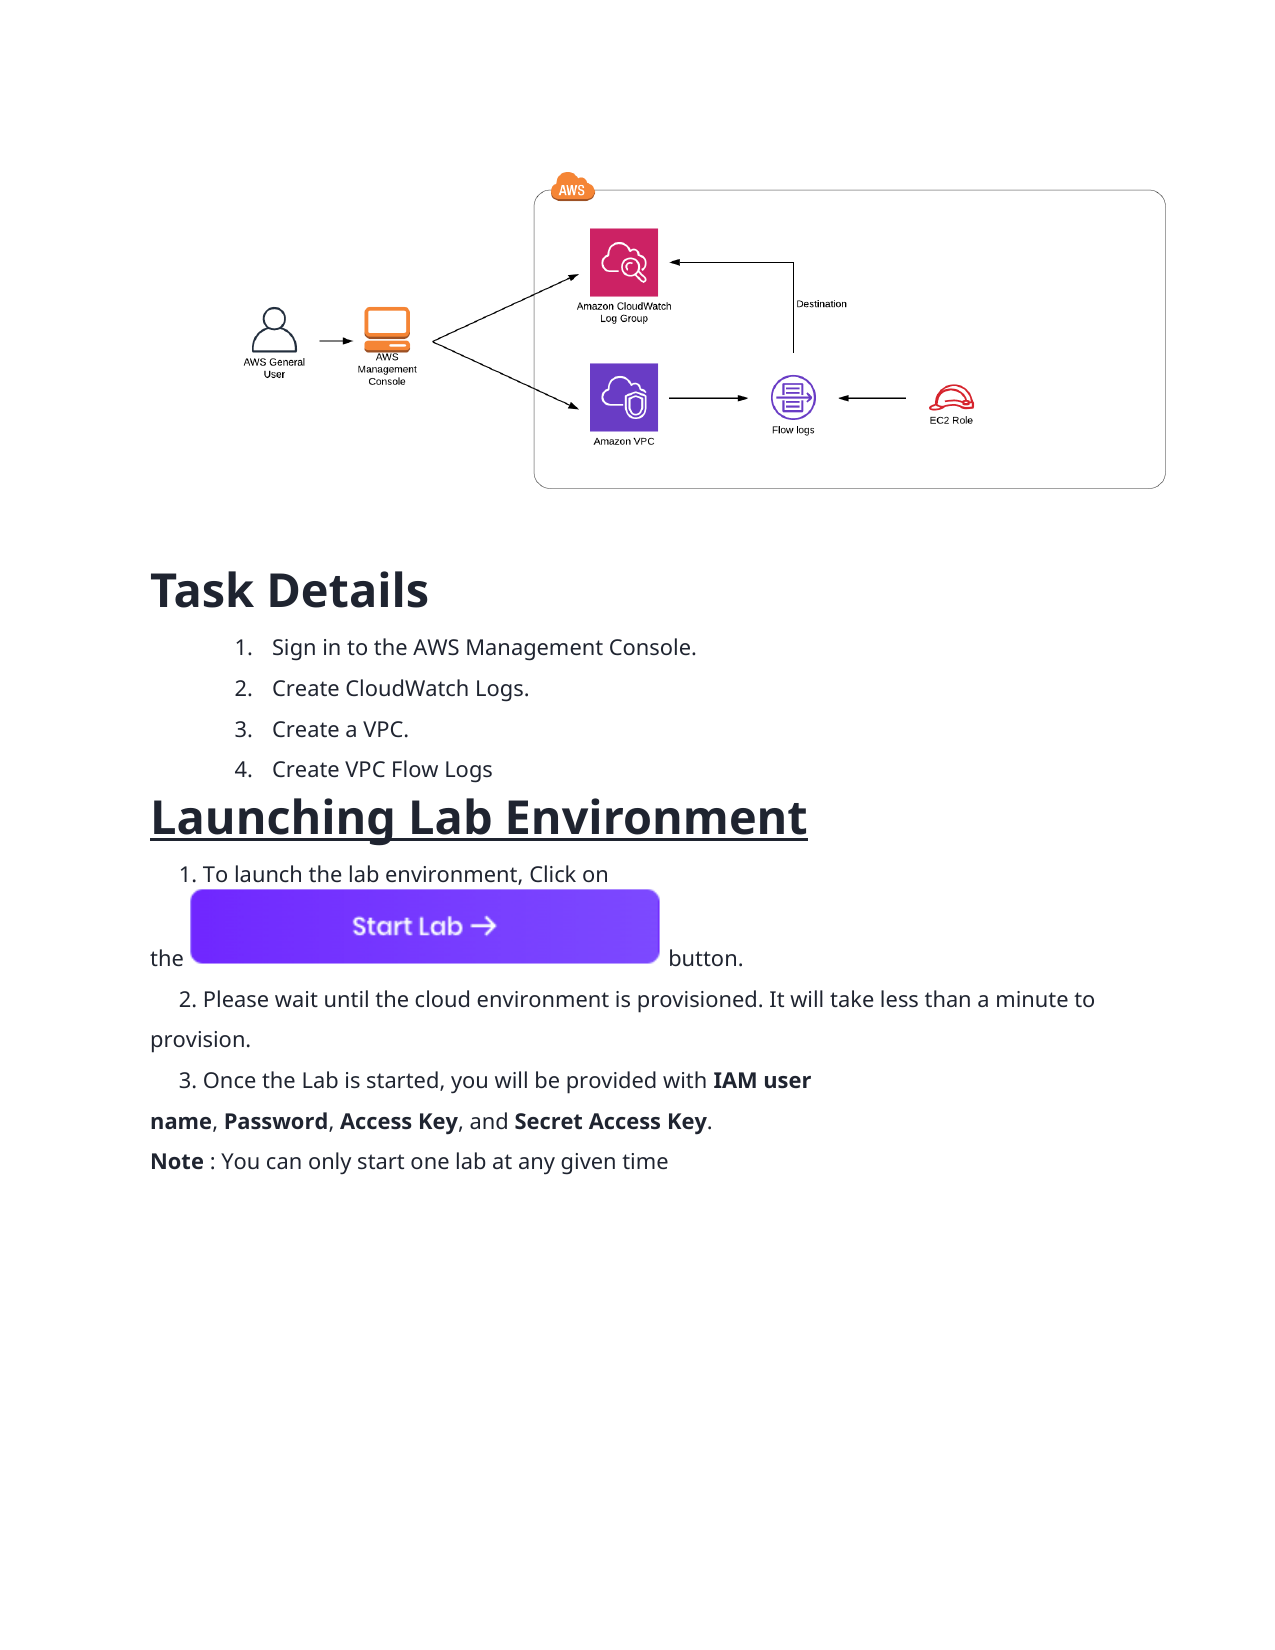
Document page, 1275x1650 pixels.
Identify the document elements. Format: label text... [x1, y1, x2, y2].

list Create a VPC. [234, 703, 1078, 743]
list Create CloudWatch Logs. [234, 662, 1078, 703]
text Launching Lab Environment [150, 784, 1125, 848]
text 2. Please wait until the cloud environment is provisioned. It will take less than a minute to provision. [150, 973, 1125, 1054]
picture [212, 150, 1188, 511]
list Create VPC Flow Logs [234, 743, 1078, 784]
text 3. Once the Lab is started, you will be provided with IAM user name, Password, Access Key, and Secret Access Key. [150, 1054, 1125, 1135]
picture [189, 888, 663, 967]
text Note : You can only start one lab at any given time [150, 1135, 1125, 1176]
list Sign in to the AWS Management Console. [234, 621, 1078, 662]
text Task Details [150, 558, 1125, 621]
